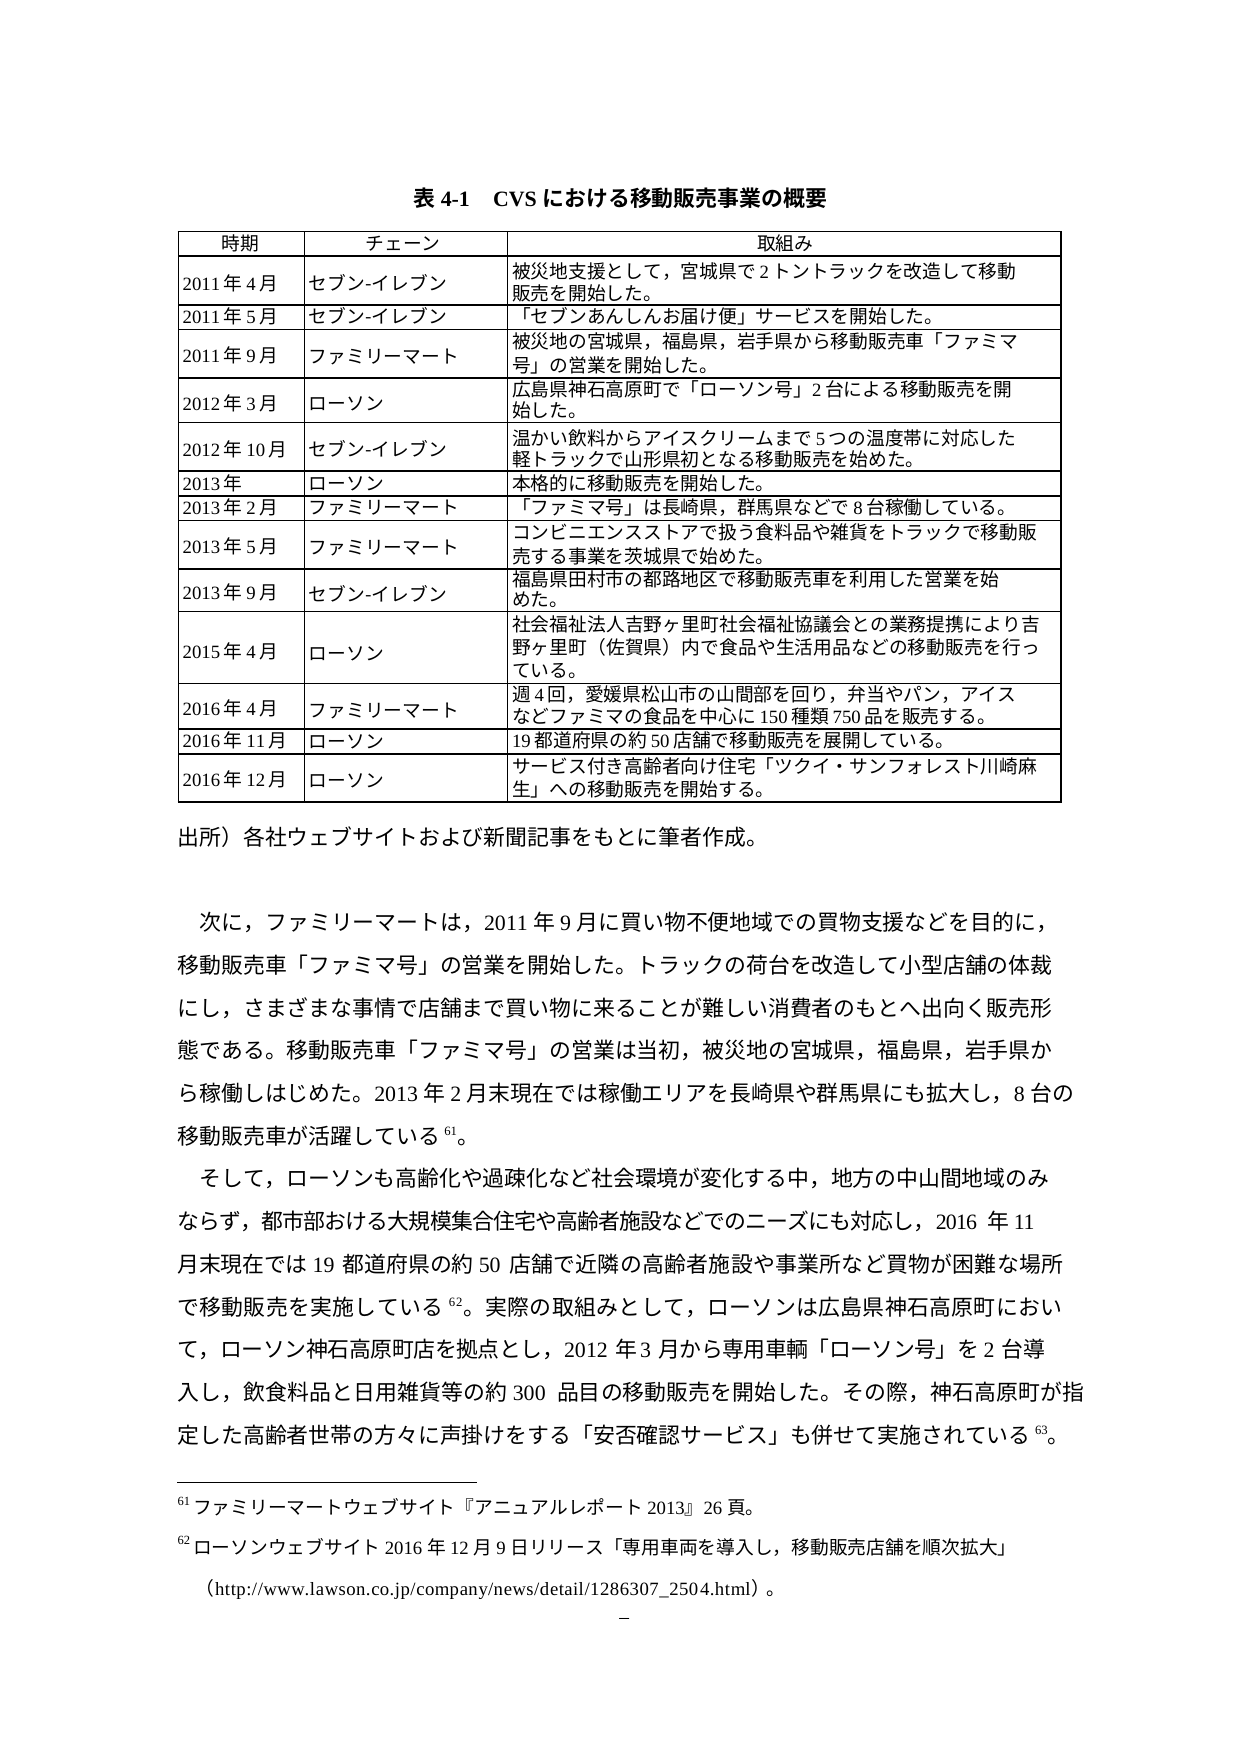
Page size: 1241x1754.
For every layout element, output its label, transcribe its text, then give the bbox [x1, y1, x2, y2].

text 出所）各社ウェブサイトおよび新聞記事をもとに筆者作成。 [177, 820, 1123, 851]
table_cell 2012年3月 [179, 379, 304, 421]
table_cell 2016年4月 [179, 684, 304, 728]
table_cell コンビニエンスストアで扱う食料品や雑貨をトラックで移動販売する事業を茨城県で始めた。 [508, 521, 1060, 568]
table_cell 2013年2月 [179, 497, 304, 519]
table_cell ファミリーマート [305, 497, 507, 519]
text 61 ファミリーマートウェブサイト『アニュアルレポート 2013』26 頁。 [177, 1493, 1123, 1520]
table_cell 2012年10月 [179, 423, 304, 470]
table_cell 2016年11月 [179, 730, 304, 753]
table_cell 「ファミマ号」は長崎県，群馬県などで8台稼働している。 [508, 497, 1060, 519]
table_cell ローソン [305, 730, 507, 753]
text 62 ローソンウェブサイト 2016 年 12 月 9 日リリース「専用車両を導入し，移動販売店舗を順次拡大」 [177, 1532, 1123, 1560]
table_cell ファミリーマート [305, 521, 507, 568]
text 入し，飲食料品と日用雑貨等の約 300 品目の移動販売を開始した。その際，神石高原町が指定した高齢者世帯の方々に声掛けをする「安否確認サービス」も併せて実施されている63。 [177, 1375, 1085, 1449]
table_cell 2016年12月 [179, 755, 304, 801]
table_cell 本格的に移動販売を開始した。 [508, 472, 1060, 495]
table_cell 福島県田村市の都路地区で移動販売車を利用した営業を始 めた。 [508, 570, 1060, 611]
table_cell セブン-イレブン [305, 257, 507, 304]
text 月末現在では 19 都道府県の約 50 店舗で近隣の高齢者施設や事業所など買物が困難な場所で移動販売を実施している62。実際の取組みとして，ローソンは広島県神石高原町において，ローソン神石高原町店を拠点とし，2012 年 3 月から専用車輌「ローソン号」を 2 台導 [177, 1247, 1064, 1364]
table_cell セブン-イレブン [305, 570, 507, 611]
text 次に，ファミリーマートは，2011 年 9 月に買い物不便地域での買物支援などを目的に， 移動販売車「ファミマ号」の営業を開始した。トラックの荷台を改造して小型店舗の体裁にし，さまざまな事情で店舗まで買い物に来ることが難しい消費者のもとへ出向く販売形態である。移動販売車「ファミマ号」の営業は当初，被災地の宮城県，福島県，岩手県から稼働しはじめた。2013 年 2 月末現在では稼働エリアを長崎県や群馬県にも拡大し，8 台の移動販売車が活躍している61。 [177, 905, 1074, 1150]
table_cell サービス付き高齢者向け住宅「ツクイ・サンフォレスト川崎麻生」への移動販売を開始する。 [508, 755, 1060, 801]
table_cell 被災地支援として，宮城県で2トントラックを改造して移動 販売を開始した。 [508, 257, 1060, 304]
table_cell ローソン [305, 472, 507, 495]
table_header 取組み [508, 232, 1060, 255]
table_cell 社会福祉法人吉野ヶ里町社会福祉協議会との業務提携により吉野ヶ里町（佐賀県）内で食品や生活用品などの移動販売を行っている。 [508, 612, 1060, 682]
subtitle 表 4-1 CVS における移動販売事業の概要 [119, 181, 1122, 212]
text そして，ローソンも高齢化や過疎化など社会環境が変化する中，地方の中山間地域のみならず，都市部おける大規模集合住宅や高齢者施設などでのニーズにも対応し，2016 年 11 [177, 1161, 1063, 1236]
table_cell ローソン [305, 379, 507, 421]
table_header 時期 [179, 232, 304, 255]
table_cell セブン-イレブン [305, 306, 507, 329]
table_cell 2013年5月 [179, 521, 304, 568]
table_cell 被災地の宮城県，福島県，岩手県から移動販売車「ファミマ号」の営業を開始した。 [508, 330, 1060, 377]
table_cell ファミリーマート [305, 684, 507, 728]
table_cell ローソン [305, 612, 507, 682]
table_cell ローソン [305, 755, 507, 801]
table_cell 温かい飲料からアイスクリームまで5つの温度帯に対応した 軽トラックで山形県初となる移動販売を始めた。 [508, 423, 1060, 470]
table_cell 2011年5月 [179, 306, 304, 329]
table_cell ファミリーマート [305, 330, 507, 377]
text （http://www.lawson.co.jp/company/news/detail/1286307_2504.html）。 [195, 1574, 1123, 1601]
table_cell 「セブンあんしんお届け便」サービスを開始した。 [508, 306, 1060, 329]
table_cell 2011年9月 [179, 330, 304, 377]
table_cell 2013年 [179, 472, 304, 495]
table_cell 2013年9月 [179, 570, 304, 611]
table_cell 19都道府県の約50店舗で移動販売を展開している。 [508, 730, 1060, 753]
table_cell 広島県神石高原町で「ローソン号」2台による移動販売を開 始した。 [508, 379, 1060, 421]
table_cell 2015年4月 [179, 612, 304, 682]
table_cell セブン-イレブン [305, 423, 507, 470]
table_cell 週4回，愛媛県松山市の山間部を回り，弁当やパン，アイス などファミマの食品を中心に150種類750品を販売する。 [508, 684, 1060, 728]
table_cell 2011年4月 [179, 257, 304, 304]
table_header チェーン [305, 232, 507, 255]
